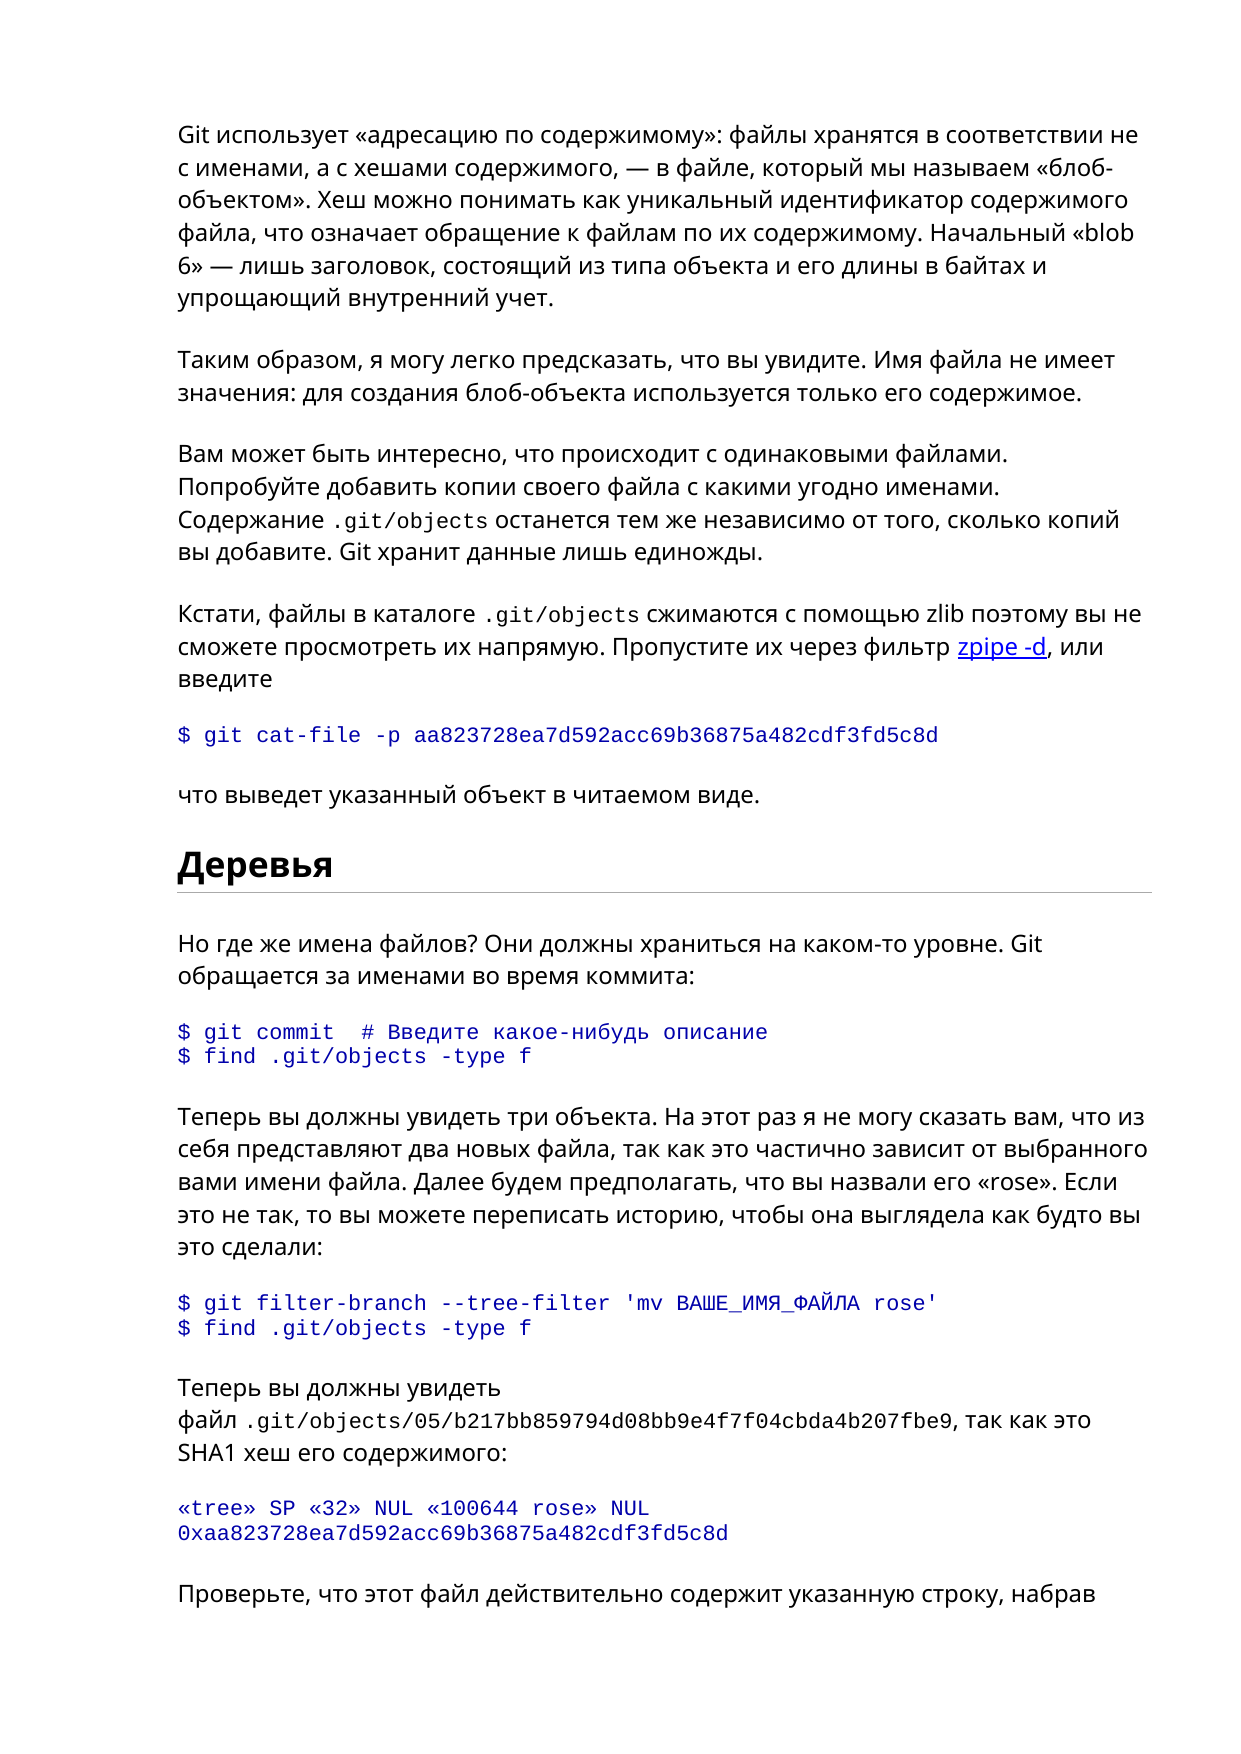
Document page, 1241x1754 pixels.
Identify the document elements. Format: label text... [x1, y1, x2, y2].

text Проверьте, что этот файл действительно содержит указанную строку, набрав [177, 1576, 1152, 1609]
text Теперь вы должны увидеть файл .git/objects/05/b217bb859794d08bb9e4f7f04cbda4b207fbe9, так как это SHA1 хеш его содержимого: [177, 1371, 1152, 1468]
text $ find .git/objects -type f [177, 1317, 1152, 1341]
text Кстати, файлы в каталоге .git/objects сжимаются с помощью zlib поэтому вы не сможете просмотреть их напрямую. Пропустите их через фильтр zpipe -d, или введите [177, 597, 1152, 695]
text Вам может быть интересно, что происходит с одинаковыми файлами. Попробуйте добавить копии своего файла с какими угодно именами. Содержание .git/objects останется тем же независимо от того, сколько копий вы добавите. Git хранит данные лишь единожды. [177, 437, 1152, 568]
text $ git cat-file -p aa823728ea7d592acc69b36875a482cdf3fd5c8d [177, 724, 1152, 749]
text Git использует «адресацию по содержимому»: файлы хранятся в соответствии не с именами, а с хешами содержимого, — в файле, который мы называем «блоб-объектом». Хеш можно понимать как уникальный идентификатор содержимого файла, что означает обращение к файлам по их содержимому. Начальный «blob 6» — лишь заголовок, состоящий из типа объекта и его длины в байтах и упрощающий внутренний учет. [177, 118, 1152, 314]
text Но где же имена файлов? Они должны храниться на каком-то уровне. Git обращается за именами во время коммита: [177, 927, 1152, 992]
text «tree» SP «32» NUL «100644 rose» NUL 0xaa823728ea7d592acc69b36875a482cdf3fd5c8d [177, 1498, 1152, 1547]
text Теперь вы должны увидеть три объекта. На этот раз я не могу сказать вам, что из себя представляют два новых файла, так как это частично зависит от выбранного вами имени файла. Далее будем предполагать, что вы назвали его «rose». Если это не так, то вы можете переписать историю, чтобы она выглядела как будто вы это сделали: [177, 1100, 1152, 1263]
subtitle Деревья [177, 839, 1152, 892]
text $ git filter-branch --tree-filter 'mv ВАШЕ_ИМЯ_ФАЙЛА rose' [177, 1292, 1152, 1317]
text $ git commit # Введите какое-нибудь описание [177, 1021, 1152, 1046]
text что выведет указанный объект в читаемом виде. [177, 778, 1152, 810]
text $ find .git/objects -type f [177, 1046, 1152, 1071]
text Таким образом, я могу легко предсказать, что вы увидите. Имя файла не имеет значения: для создания блоб-объекта используется только его содержимое. [177, 343, 1152, 408]
